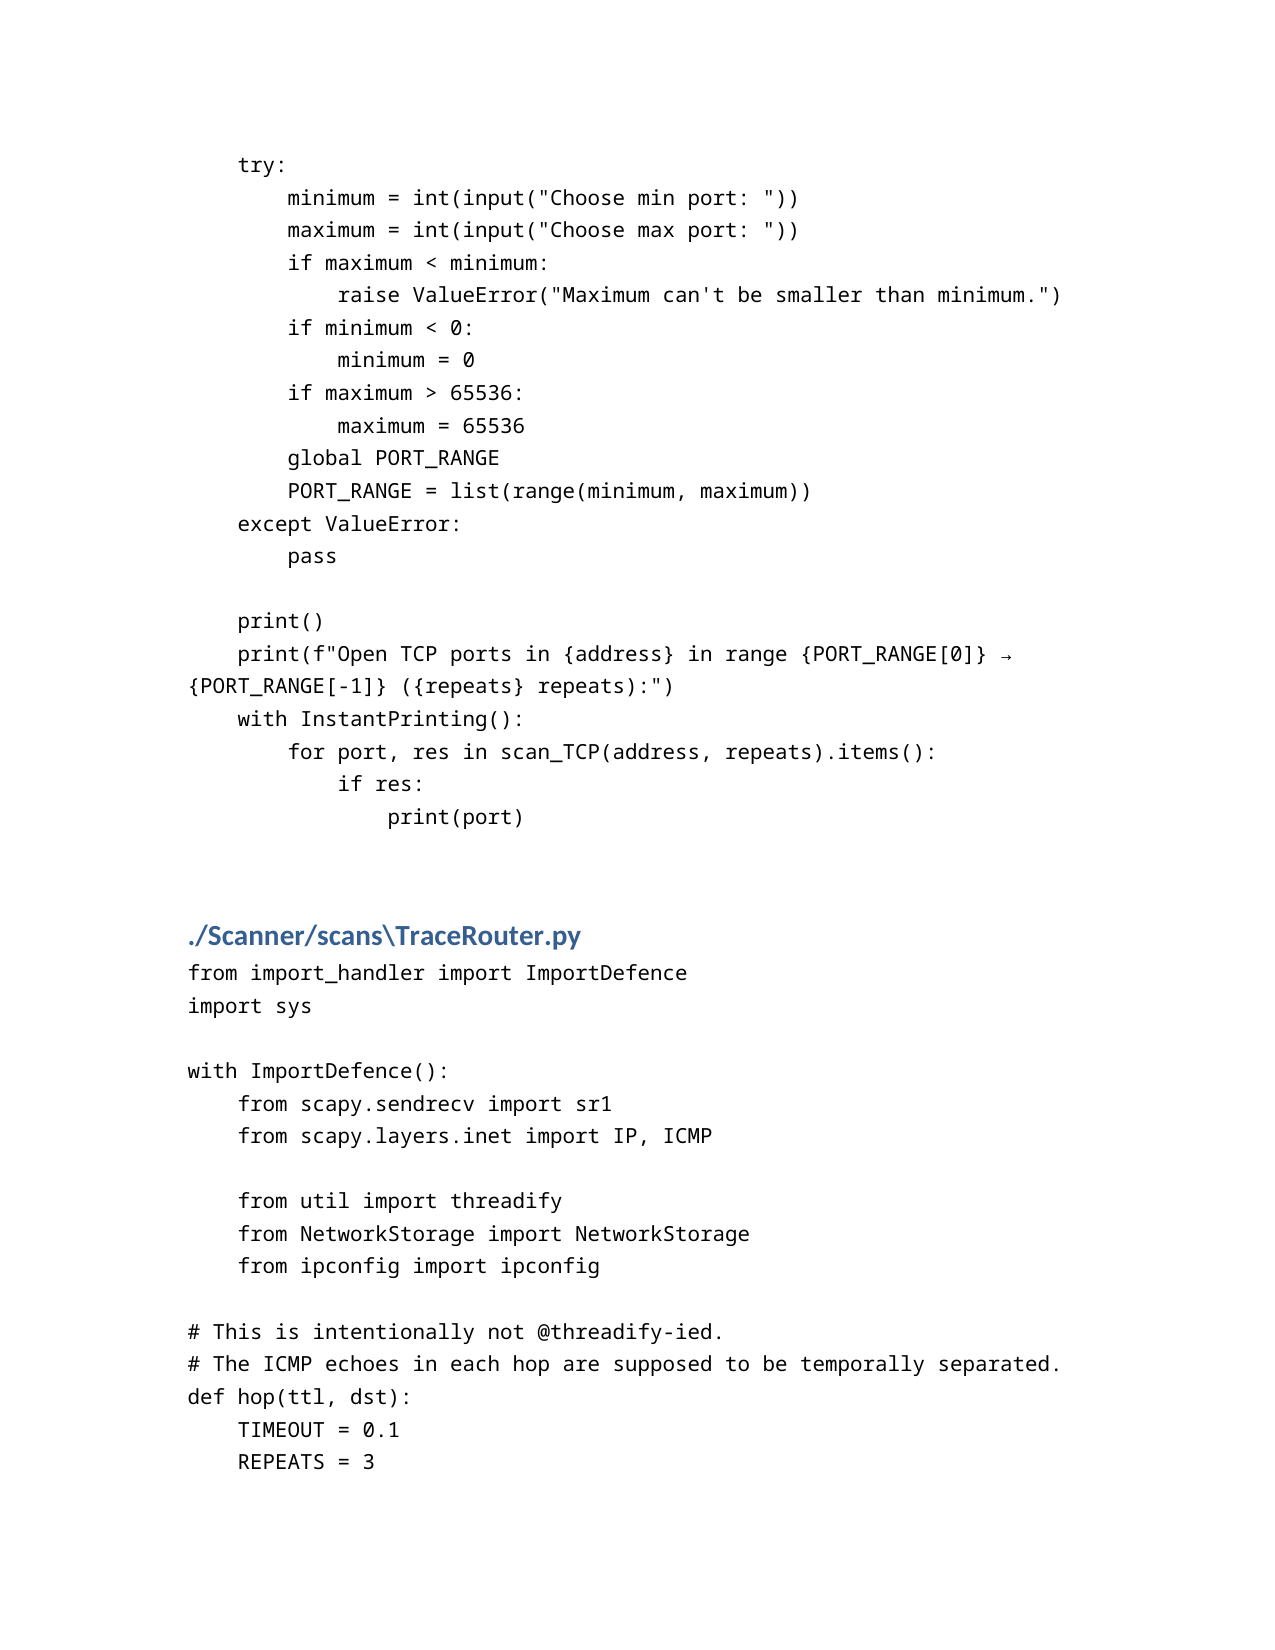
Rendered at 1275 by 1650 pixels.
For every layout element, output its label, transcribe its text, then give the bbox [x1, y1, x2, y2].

subtitle ./Scanner/scans\TraceRouter.py [187, 917, 1087, 953]
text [187, 958, 1087, 1476]
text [187, 150, 1087, 863]
